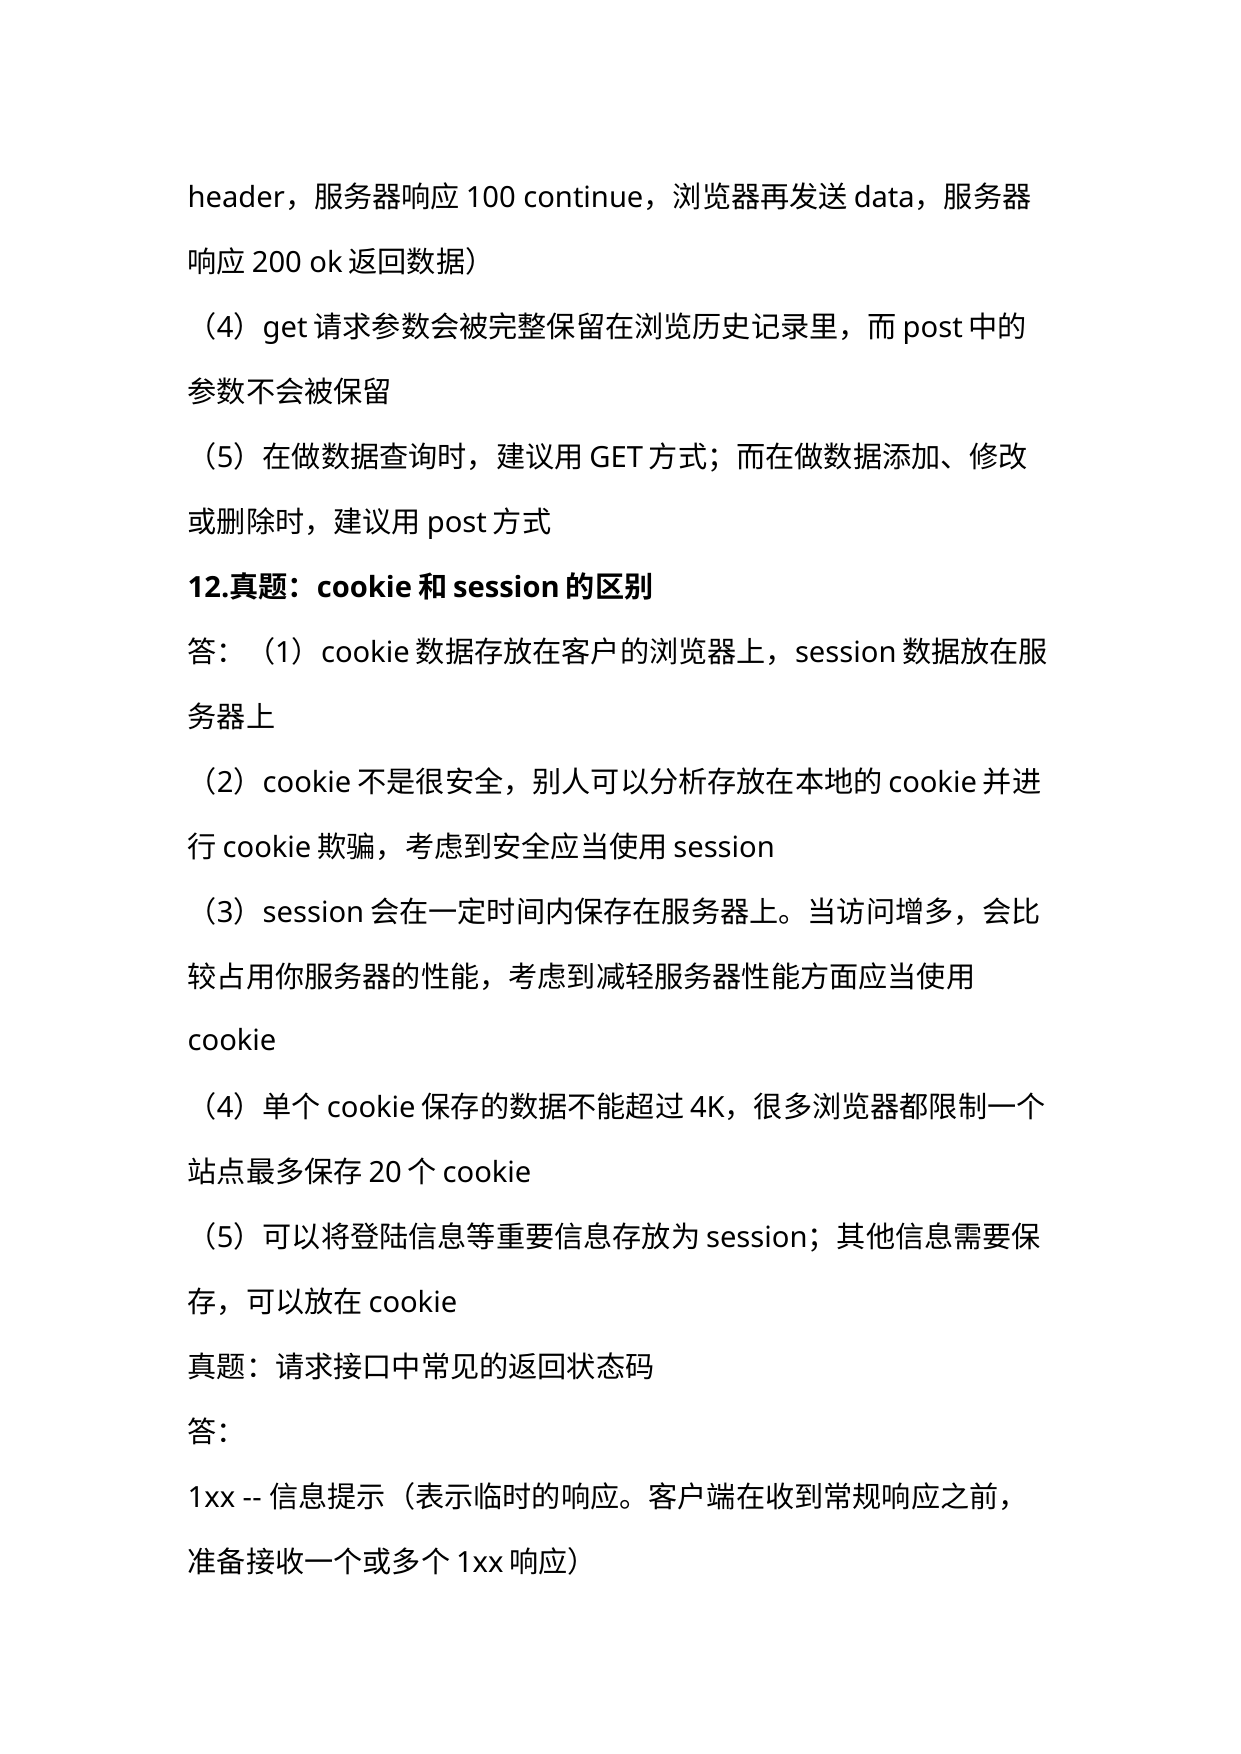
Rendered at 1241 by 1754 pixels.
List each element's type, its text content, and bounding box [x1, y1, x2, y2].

text （4）单个cookie保存的数据不能超过4K，很多浏览器都限制一个站点最多保存20个cookie [187, 1072, 1053, 1202]
text （5）在做数据查询时，建议用GET方式；而在做数据添加、修改或删除时，建议用post方式 [187, 422, 1053, 552]
text 答： [187, 1397, 1053, 1462]
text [187, 162, 1053, 292]
text 1xx -- 信息提示（表示临时的响应。客户端在收到常规响应之前，准备接收一个或多个1xx响应） [187, 1462, 1053, 1592]
text （3）session会在一定时间内保存在服务器上。当访问增多，会比较占用你服务器的性能，考虑到减轻服务器性能方面应当使用cookie [187, 877, 1053, 1072]
text 真题：请求接口中常见的返回状态码 [187, 1332, 1053, 1397]
text （5）可以将登陆信息等重要信息存放为session；其他信息需要保存，可以放在cookie [187, 1202, 1053, 1332]
text （2）cookie不是很安全，别人可以分析存放在本地的cookie并进行cookie欺骗，考虑到安全应当使用session [187, 747, 1053, 877]
text （4）get请求参数会被完整保留在浏览历史记录里，而post中的参数不会被保留 [187, 292, 1053, 422]
text 12.真题：cookie和session的区别 [187, 552, 1053, 617]
text 答：（1）cookie数据存放在客户的浏览器上，session数据放在服务器上 [187, 617, 1053, 747]
